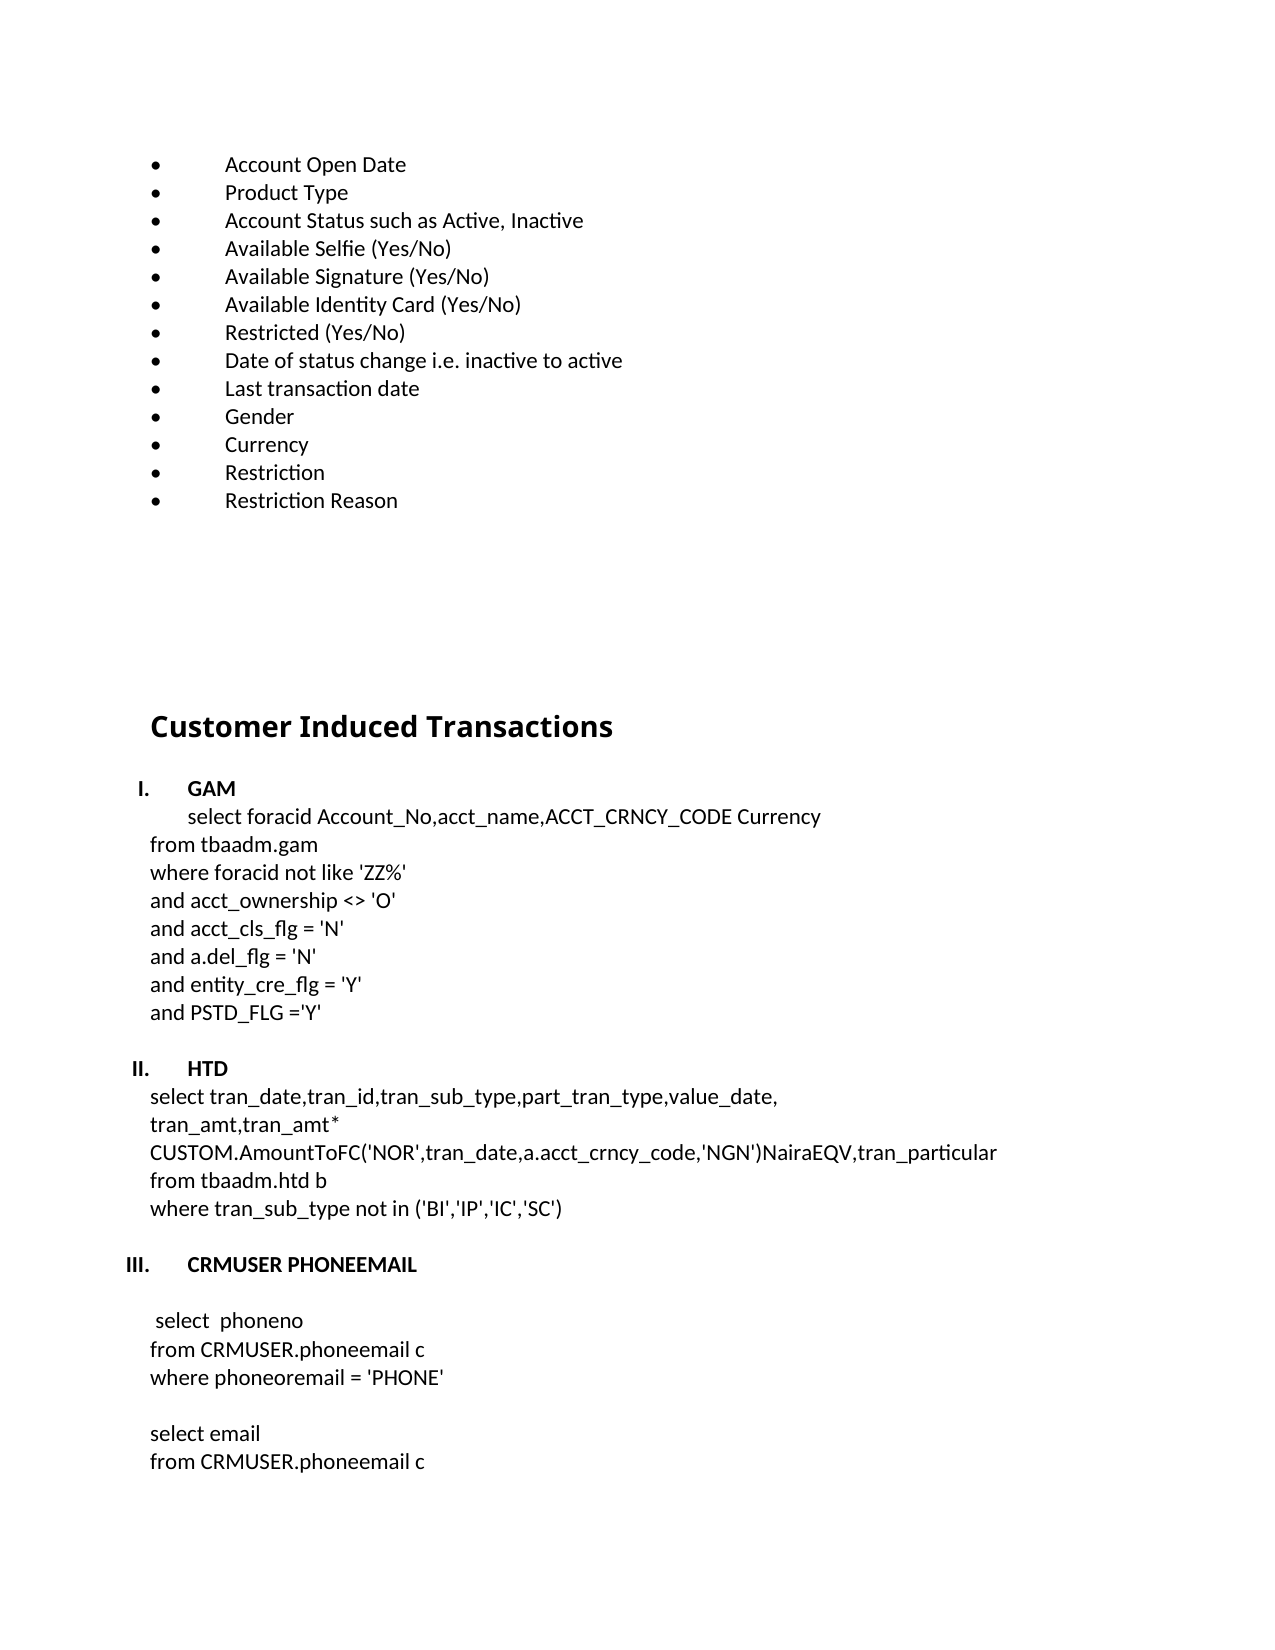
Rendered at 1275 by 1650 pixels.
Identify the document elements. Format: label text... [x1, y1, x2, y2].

list Date of status change i.e. inactive to active [150, 346, 1125, 374]
list Restriction [150, 458, 1125, 486]
list Account Open Date [150, 150, 1125, 178]
text and entity_cre_flg = 'Y' [150, 970, 1125, 998]
list Restriction Reason [150, 486, 1125, 514]
text select phoneno [150, 1307, 1125, 1335]
text and acct_cls_flg = 'N' [150, 914, 1125, 942]
text select tran_date,tran_id,tran_sub_type,part_tran_type,value_date, [150, 1082, 1125, 1111]
list Available Selfie (Yes/No) [150, 234, 1125, 262]
list Restricted (Yes/No) [150, 318, 1125, 346]
list GAM [150, 774, 1125, 802]
list Gender [150, 402, 1125, 430]
text from CRMUSER.phoneemail c [150, 1335, 1125, 1363]
list select foracid Account_No,acct_name,ACCT_CRNCY_CODE Currency [187, 802, 1125, 830]
text tran_amt,tran_amt* CUSTOM.AmountToFC('NOR',tran_date,a.acct_crncy_code,'NGN')NairaEQV,tran_particular [150, 1111, 1125, 1167]
list CRMUSER PHONEEMAIL [150, 1251, 1125, 1279]
list Currency [150, 430, 1125, 458]
list Account Status such as Active, Inactive [150, 206, 1125, 234]
text and acct_ownership <> 'O' [150, 886, 1125, 914]
text from tbaadm.htd b [150, 1167, 1125, 1194]
text Customer Induced Transactions [150, 707, 1125, 746]
text select email [150, 1419, 1125, 1447]
text where phoneoremail = 'PHONE' [150, 1363, 1125, 1391]
text from tbaadm.gam [150, 830, 1125, 858]
text where tran_sub_type not in ('BI','IP','IC','SC') [150, 1194, 1125, 1223]
list HTD [150, 1054, 1125, 1082]
text where foracid not like 'ZZ%' [150, 858, 1125, 886]
list Last transaction date [150, 374, 1125, 402]
text and a.del_flg = 'N' [150, 942, 1125, 970]
text and PSTD_FLG ='Y' [150, 998, 1125, 1026]
list Product Type [150, 178, 1125, 206]
text from CRMUSER.phoneemail c [150, 1447, 1125, 1475]
list Available Signature (Yes/No) [150, 262, 1125, 290]
list Available Identity Card (Yes/No) [150, 290, 1125, 318]
